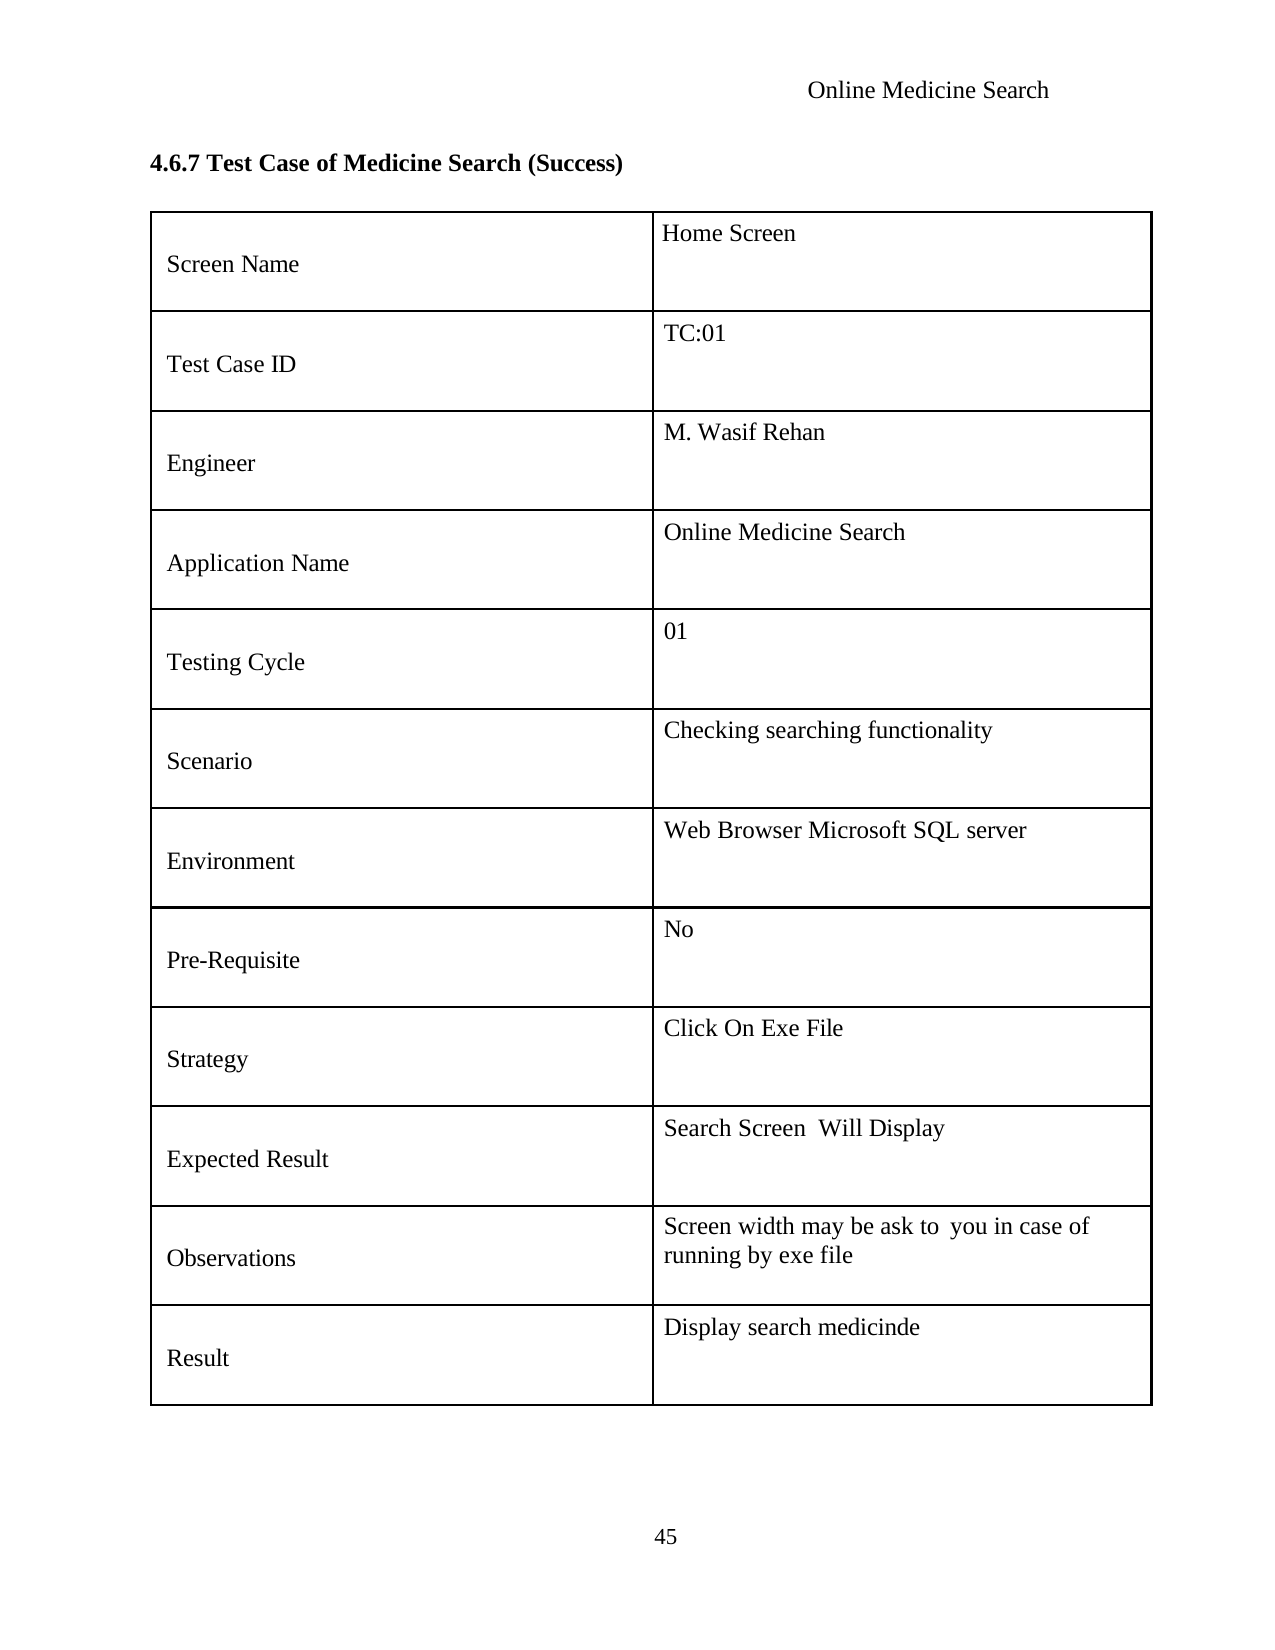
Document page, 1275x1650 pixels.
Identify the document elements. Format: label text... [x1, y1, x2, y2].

table_cell Result [152, 1306, 652, 1404]
table_cell Screen width may be ask to you in case of running by exe file [654, 1207, 1150, 1304]
table_cell TC:01 [654, 312, 1150, 409]
table_cell Application Name [152, 511, 652, 608]
table_cell No [654, 909, 1150, 1006]
table_cell Engineer [152, 412, 652, 509]
subtitle Test Case of Medicine Search (Success) [150, 148, 1204, 177]
table_cell Click On Exe File [654, 1008, 1150, 1105]
table_header Home Screen [654, 213, 1150, 310]
table_cell Search Screen Will Display [654, 1107, 1150, 1205]
table_header Screen Name [152, 213, 652, 310]
table_cell Expected Result [152, 1107, 652, 1205]
table_cell M. Wasif Rehan [654, 412, 1150, 509]
table_cell Observations [152, 1207, 652, 1304]
table_cell Scenario [152, 710, 652, 807]
table_cell Online Medicine Search [654, 511, 1150, 608]
table_cell Testing Cycle [152, 610, 652, 708]
table_cell Checking searching functionality [654, 710, 1150, 807]
table_cell Strategy [152, 1008, 652, 1105]
table_cell Display search medicinde [654, 1306, 1150, 1404]
table_cell Pre-Requisite [152, 909, 652, 1006]
table_cell Environment [152, 809, 652, 906]
table_cell 01 [654, 610, 1150, 708]
table_cell Test Case ID [152, 312, 652, 409]
table_cell Web Browser Microsoft SQL server [654, 809, 1150, 906]
